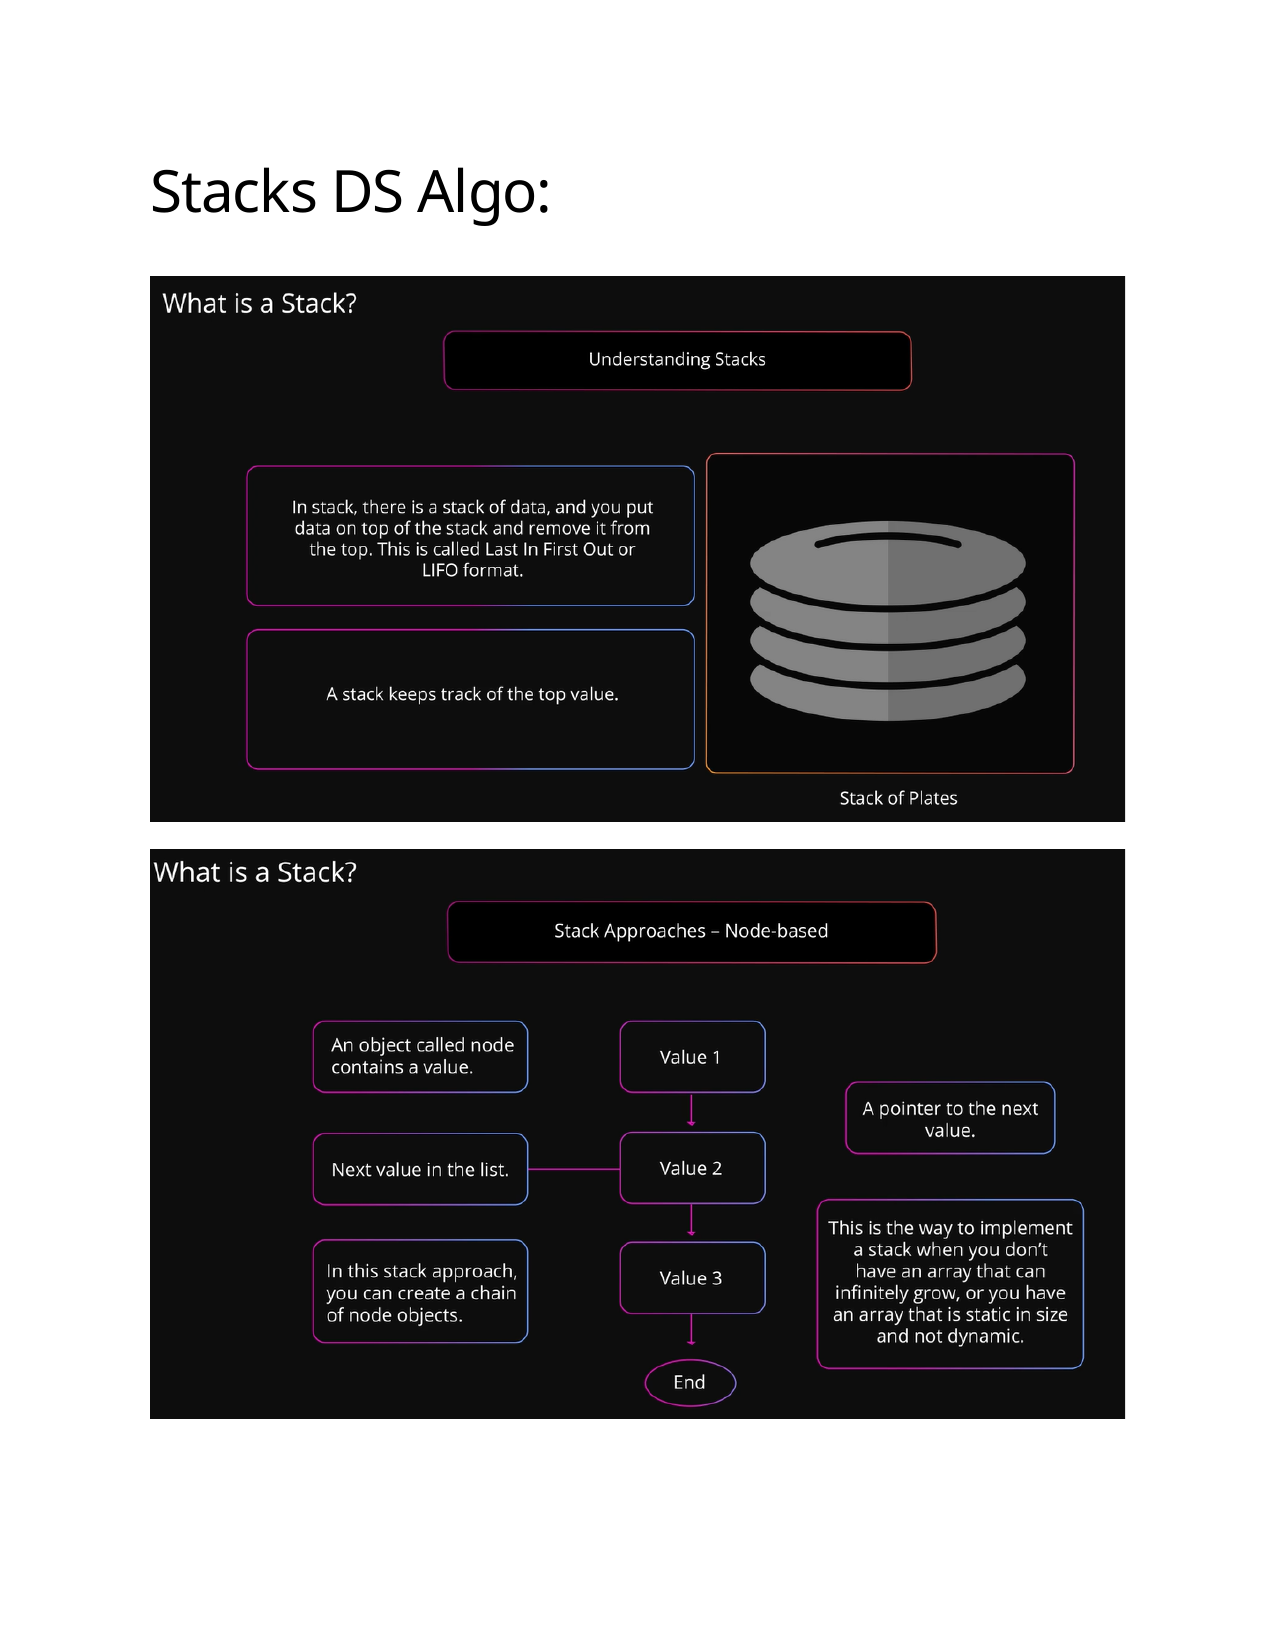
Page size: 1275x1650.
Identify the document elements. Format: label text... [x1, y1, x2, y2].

picture [150, 849, 1125, 1419]
title Stacks DS Algo: [150, 150, 1125, 229]
picture [150, 276, 1125, 822]
